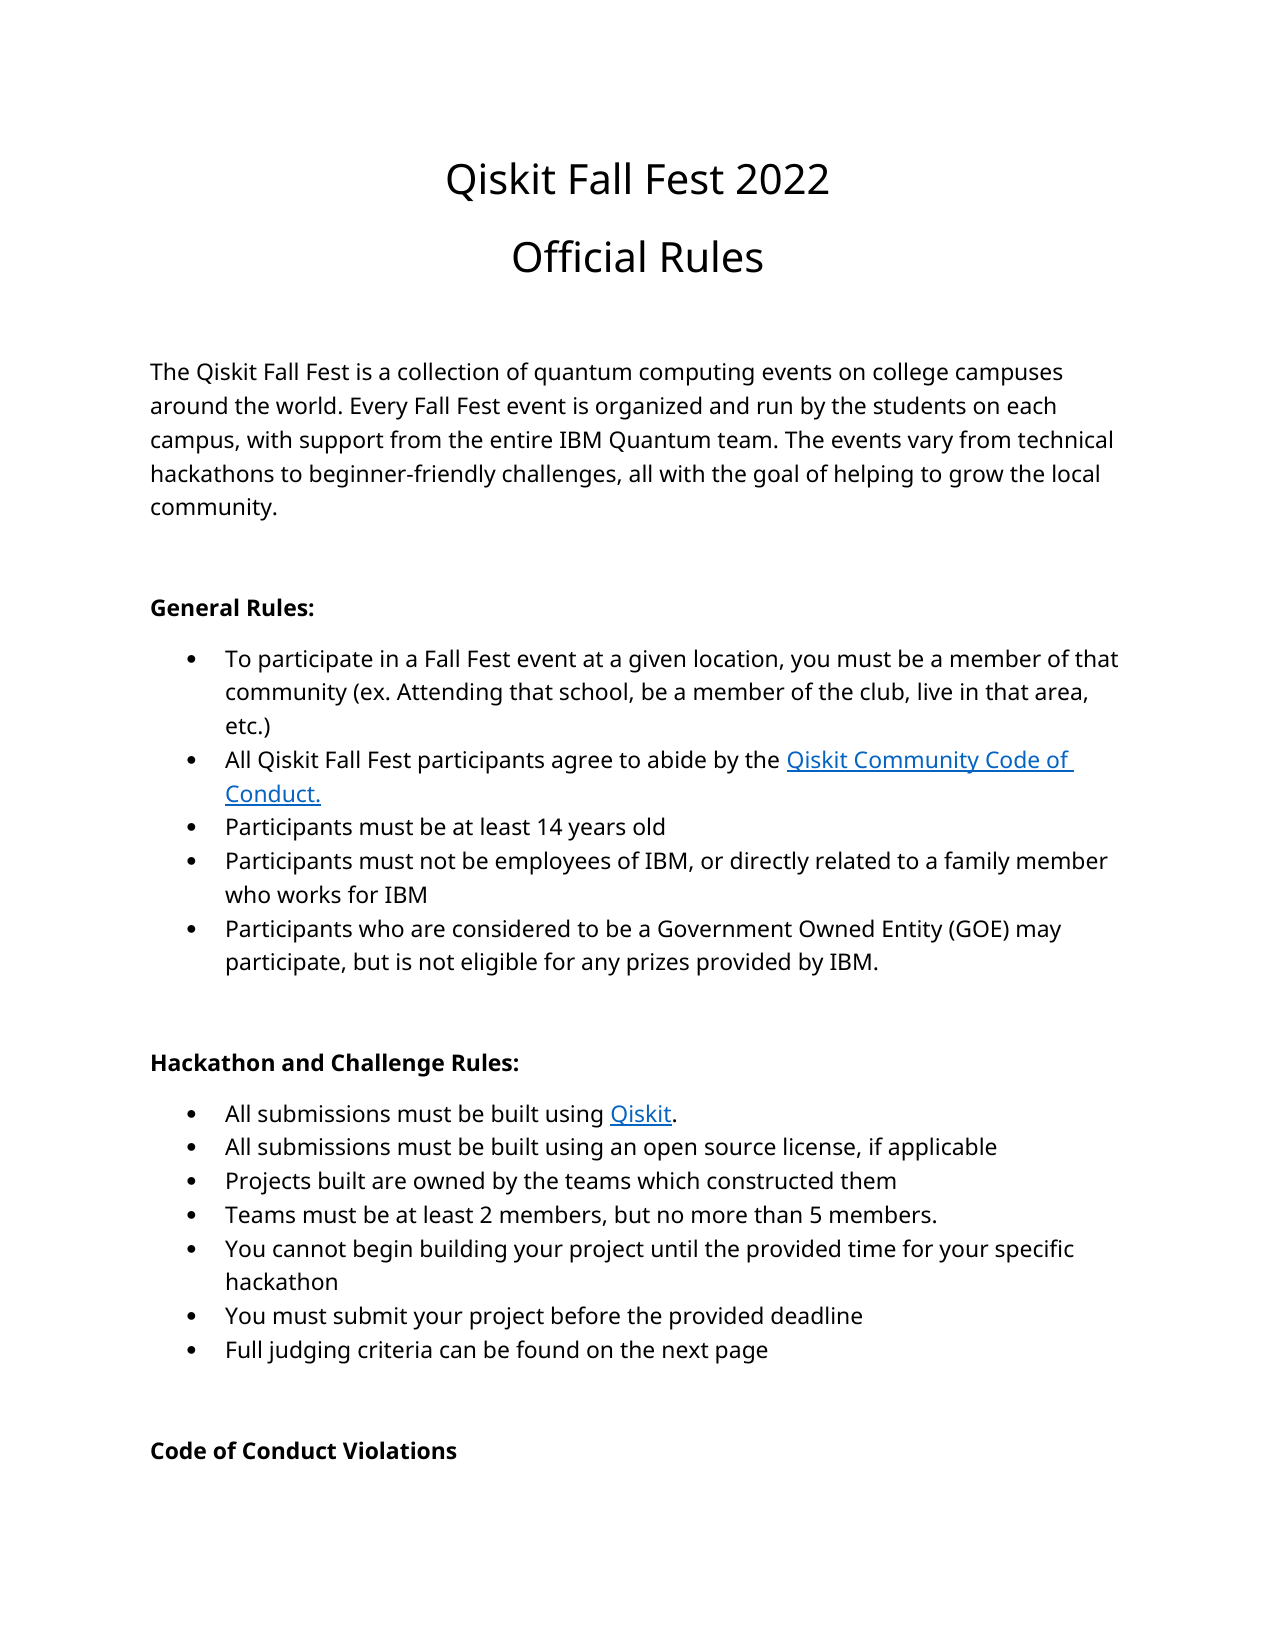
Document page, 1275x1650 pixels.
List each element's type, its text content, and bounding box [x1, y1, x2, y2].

list Full judging criteria can be found on the next page [187, 1334, 1125, 1365]
list Participants must be at least 14 years old [187, 811, 1125, 842]
list All submissions must be built using Qiskit. [187, 1097, 1125, 1129]
text Qiskit Fall Fest 2022 [150, 150, 1125, 207]
list You must submit your project before the provided deadline [187, 1300, 1125, 1331]
text The Qiskit Fall Fest is a collection of quantum computing events on college campuses around the world. Every Fall Fest event is organized and run by the students on each campus, with support from the entire IBM Quantum team. The events vary from technical hackathons to beginner-friendly challenges, all with the goal of helping to grow the local community. [150, 356, 1125, 522]
text Hackathon and Challenge Rules: [150, 1047, 1125, 1078]
list You cannot begin building your project until the provided time for your specific hackathon [187, 1232, 1125, 1297]
list Participants must not be employees of IBM, or directly related to a family member who works for IBM [187, 845, 1125, 910]
text Code of Conduct Violations [150, 1434, 1125, 1466]
list Projects built are owned by the teams which constructed them [187, 1165, 1125, 1196]
list All Qiskit Fall Fest participants agree to abide by the Qiskit Community Code of Conduct. [187, 744, 1125, 809]
list To participate in a Fall Fest event at a given location, you must be a member of that community (ex. Attending that school, be a member of the club, live in that area, etc.) [187, 642, 1125, 741]
list Participants who are considered to be a Government Owned Entity (GOE) may participate, but is not eligible for any prizes provided by IBM. [187, 912, 1125, 977]
text General Rules: [150, 592, 1125, 623]
list Teams must be at least 2 members, but no more than 5 members. [187, 1199, 1125, 1230]
list All submissions must be built using an open source license, if applicable [187, 1131, 1125, 1162]
text Official Rules [150, 228, 1125, 285]
